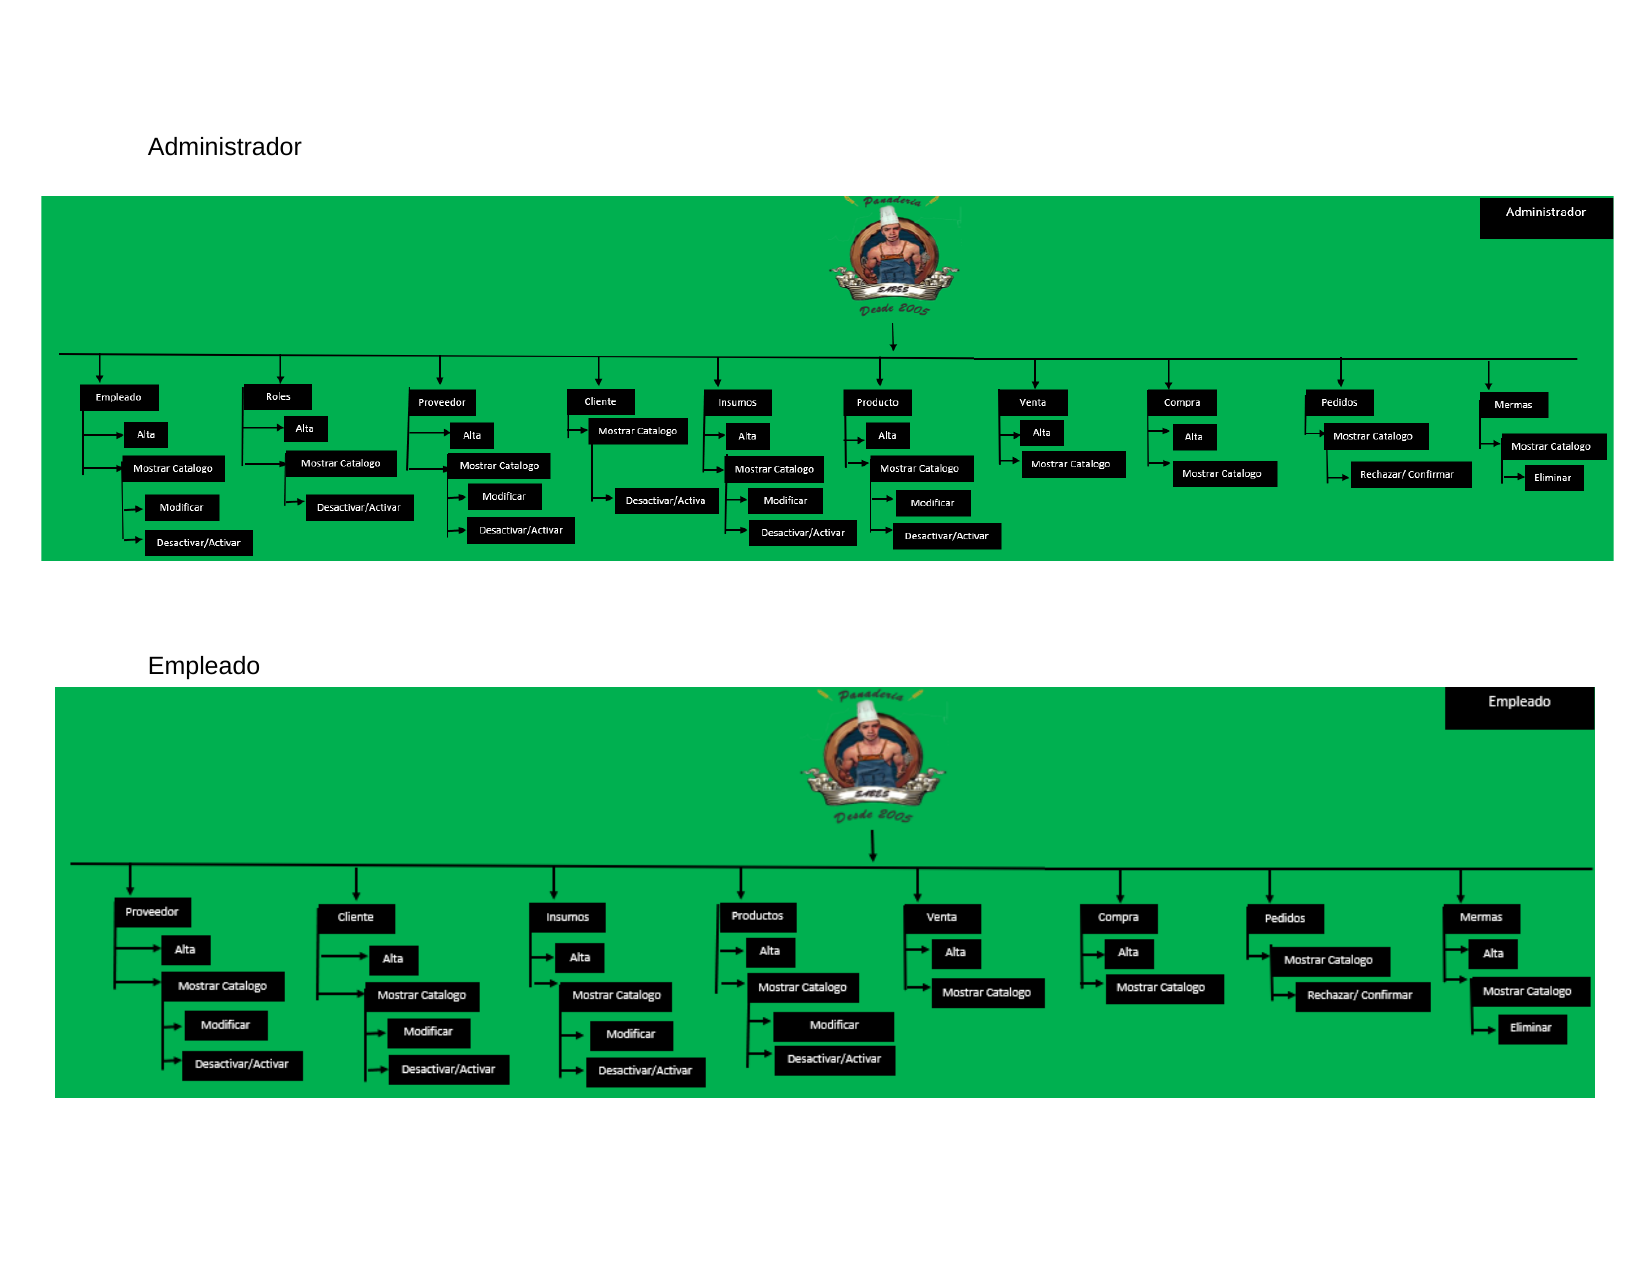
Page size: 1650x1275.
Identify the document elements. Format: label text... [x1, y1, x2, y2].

text Administrador [148, 132, 1424, 160]
text Empleado [148, 651, 1424, 680]
picture [55, 687, 1595, 1098]
picture [41, 196, 1614, 561]
